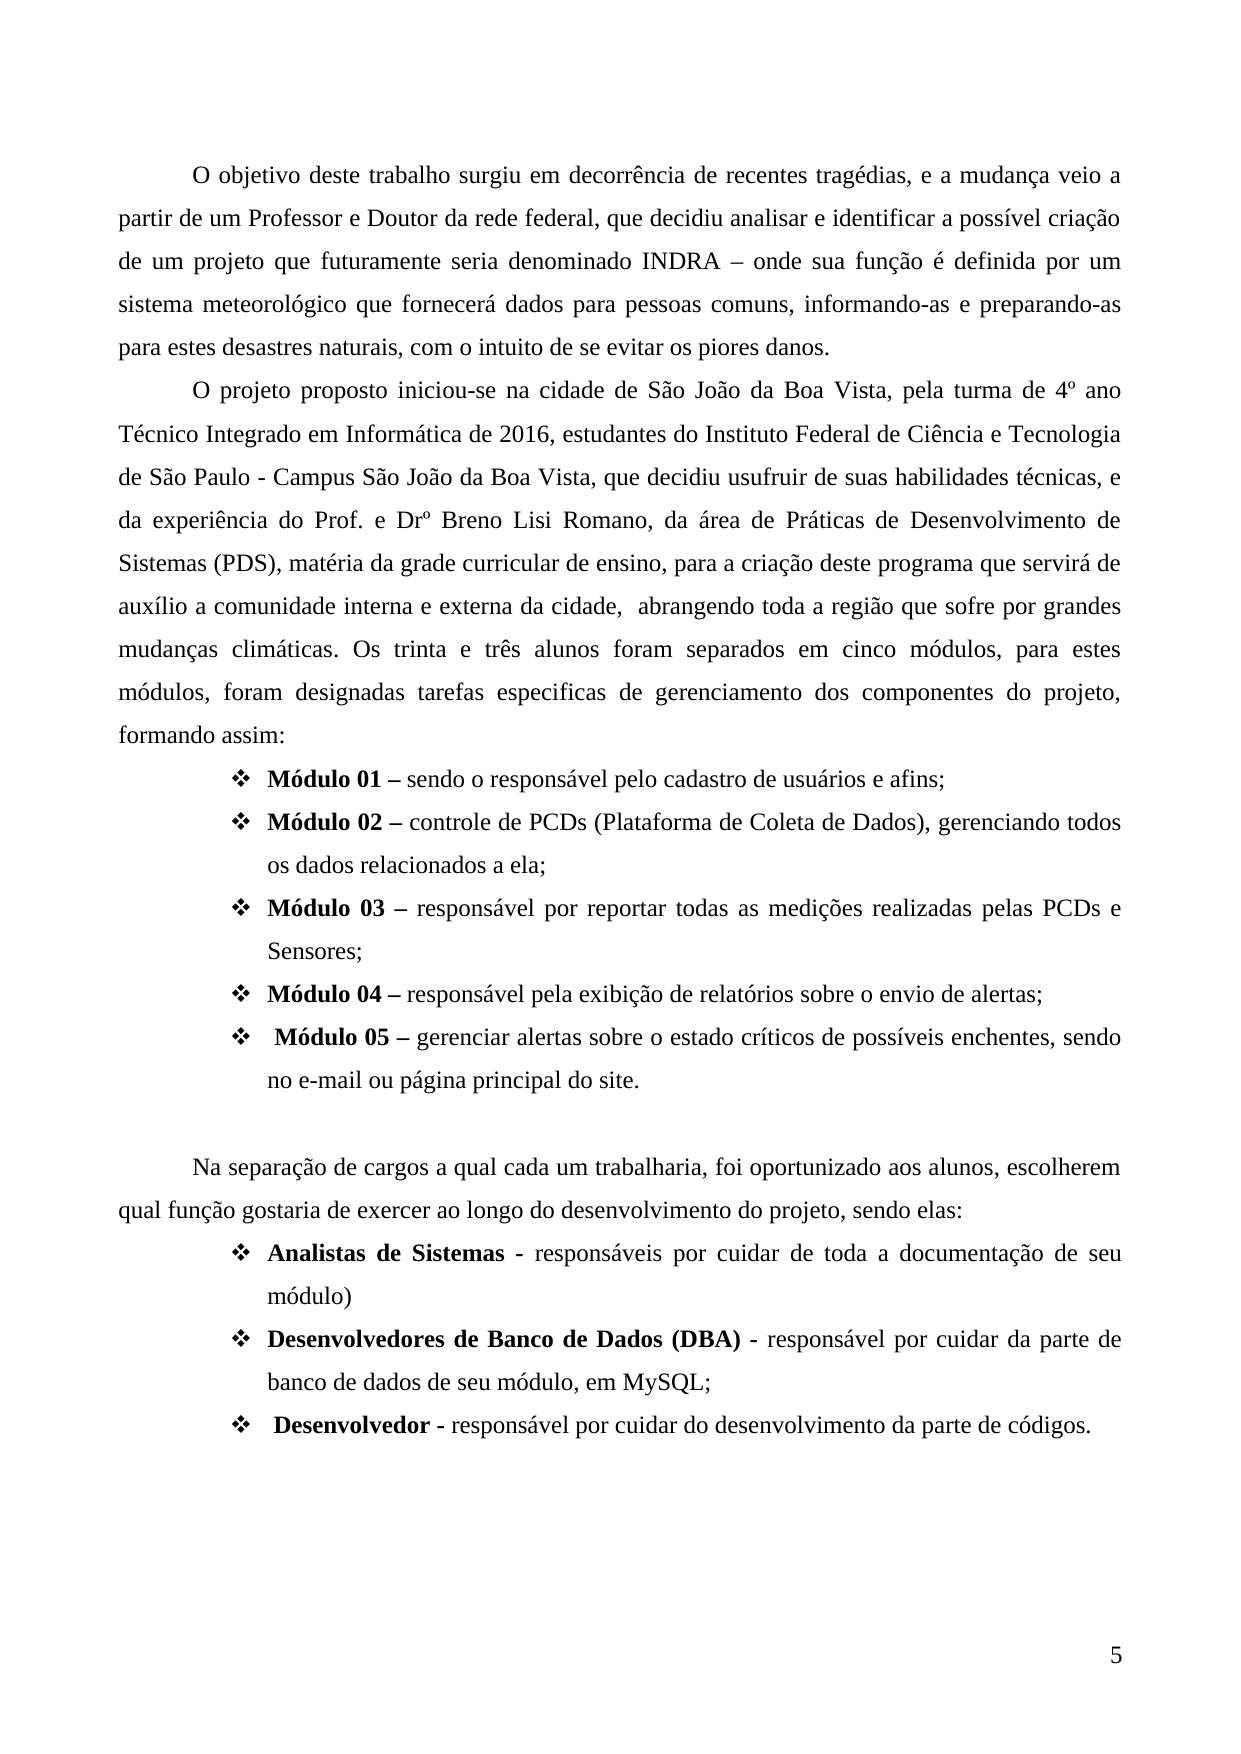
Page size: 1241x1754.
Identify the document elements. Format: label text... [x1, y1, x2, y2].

text O objetivo deste trabalho surgiu em decorrência de recentes tragédias, e a mudança veio a partir de um Professor e Doutor da rede federal, que decidiu analisar e identificar a possível criação de um projeto que futuramente seria denominado INDRA – onde sua função é definida por um sistema meteorológico que fornecerá dados para pessoas comuns, informando-as e preparando-as para estes desastres naturais, com o intuito de se evitar os piores danos. [118, 160, 1122, 361]
text O projeto proposto iniciou-se na cidade de São João da Boa Vista, pela turma de 4º ano Técnico Integrado em Informática de 2016, estudantes do Instituto Federal de Ciência e Tecnologia de São Paulo - Campus São João da Boa Vista, que decidiu usufruir de suas habilidades técnicas, e da experiência do Prof. e Drº Breno Lisi Romano, da área de Práticas de Desenvolvimento de Sistemas (PDS), matéria da grade curricular de ensino, para a criação deste programa que servirá de auxílio a comunidade interna e externa da cidade, abrangendo toda a região que sofre por grandes mudanças climáticas. Os trinta e três alunos foram separados em cinco módulos, para estes módulos, foram designadas tarefas especificas de gerenciamento dos componentes do projeto, formando assim: [118, 376, 1122, 749]
list Desenvolvedor - responsável por cuidar do desenvolvimento da parte de códigos. [229, 1411, 1122, 1439]
list Módulo 01 – sendo o responsável pelo cadastro de usuários e afins; [229, 764, 1122, 792]
list Módulo 04 – responsável pela exibição de relatórios sobre o envio de alertas; [229, 979, 1122, 1008]
list Módulo 05 – gerenciar alertas sobre o estado críticos de possíveis enchentes, sendo no e-mail ou página principal do site. [229, 1022, 1122, 1094]
list Desenvolvedores de Banco de Dados (DBA) - responsável por cuidar da parte de banco de dados de seu módulo, em MySQL; [229, 1324, 1122, 1396]
text Na separação de cargos a qual cada um trabalharia, foi oportunizado aos alunos, escolherem qual função gostaria de exercer ao longo do desenvolvimento do projeto, sendo elas: [118, 1152, 1122, 1224]
list Analistas de Sistemas - responsáveis por cuidar de toda a documentação de seu módulo) [229, 1238, 1122, 1310]
list Módulo 02 – controle de PCDs (Plataforma de Coleta de Dados), gerenciando todos os dados relacionados a ela; [229, 807, 1122, 879]
list Módulo 03 – responsável por reportar todas as medições realizadas pelas PCDs e Sensores; [229, 893, 1122, 965]
